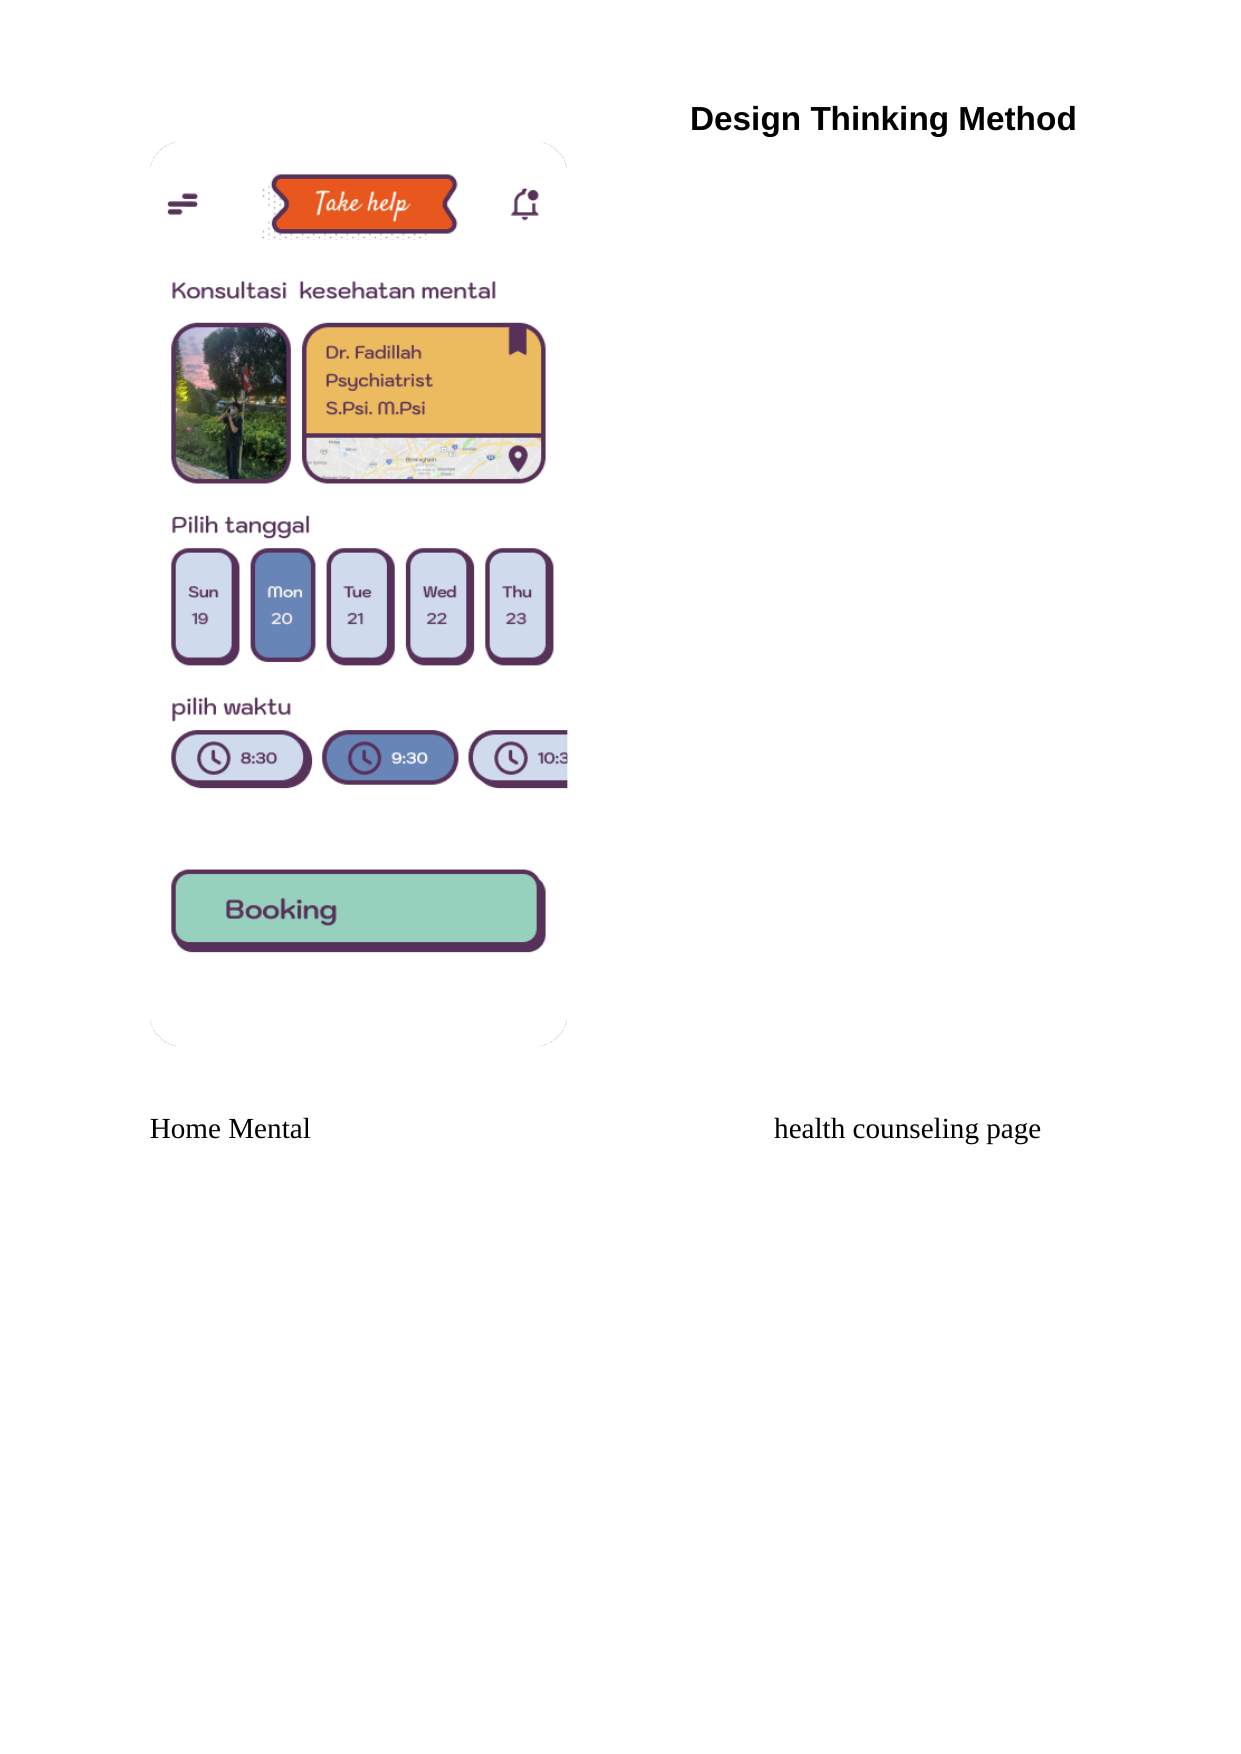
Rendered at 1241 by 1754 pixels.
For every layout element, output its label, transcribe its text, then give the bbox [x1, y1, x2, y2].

picture [149, 141, 568, 1047]
text Home Mental health counseling page [148, 1111, 1123, 1145]
